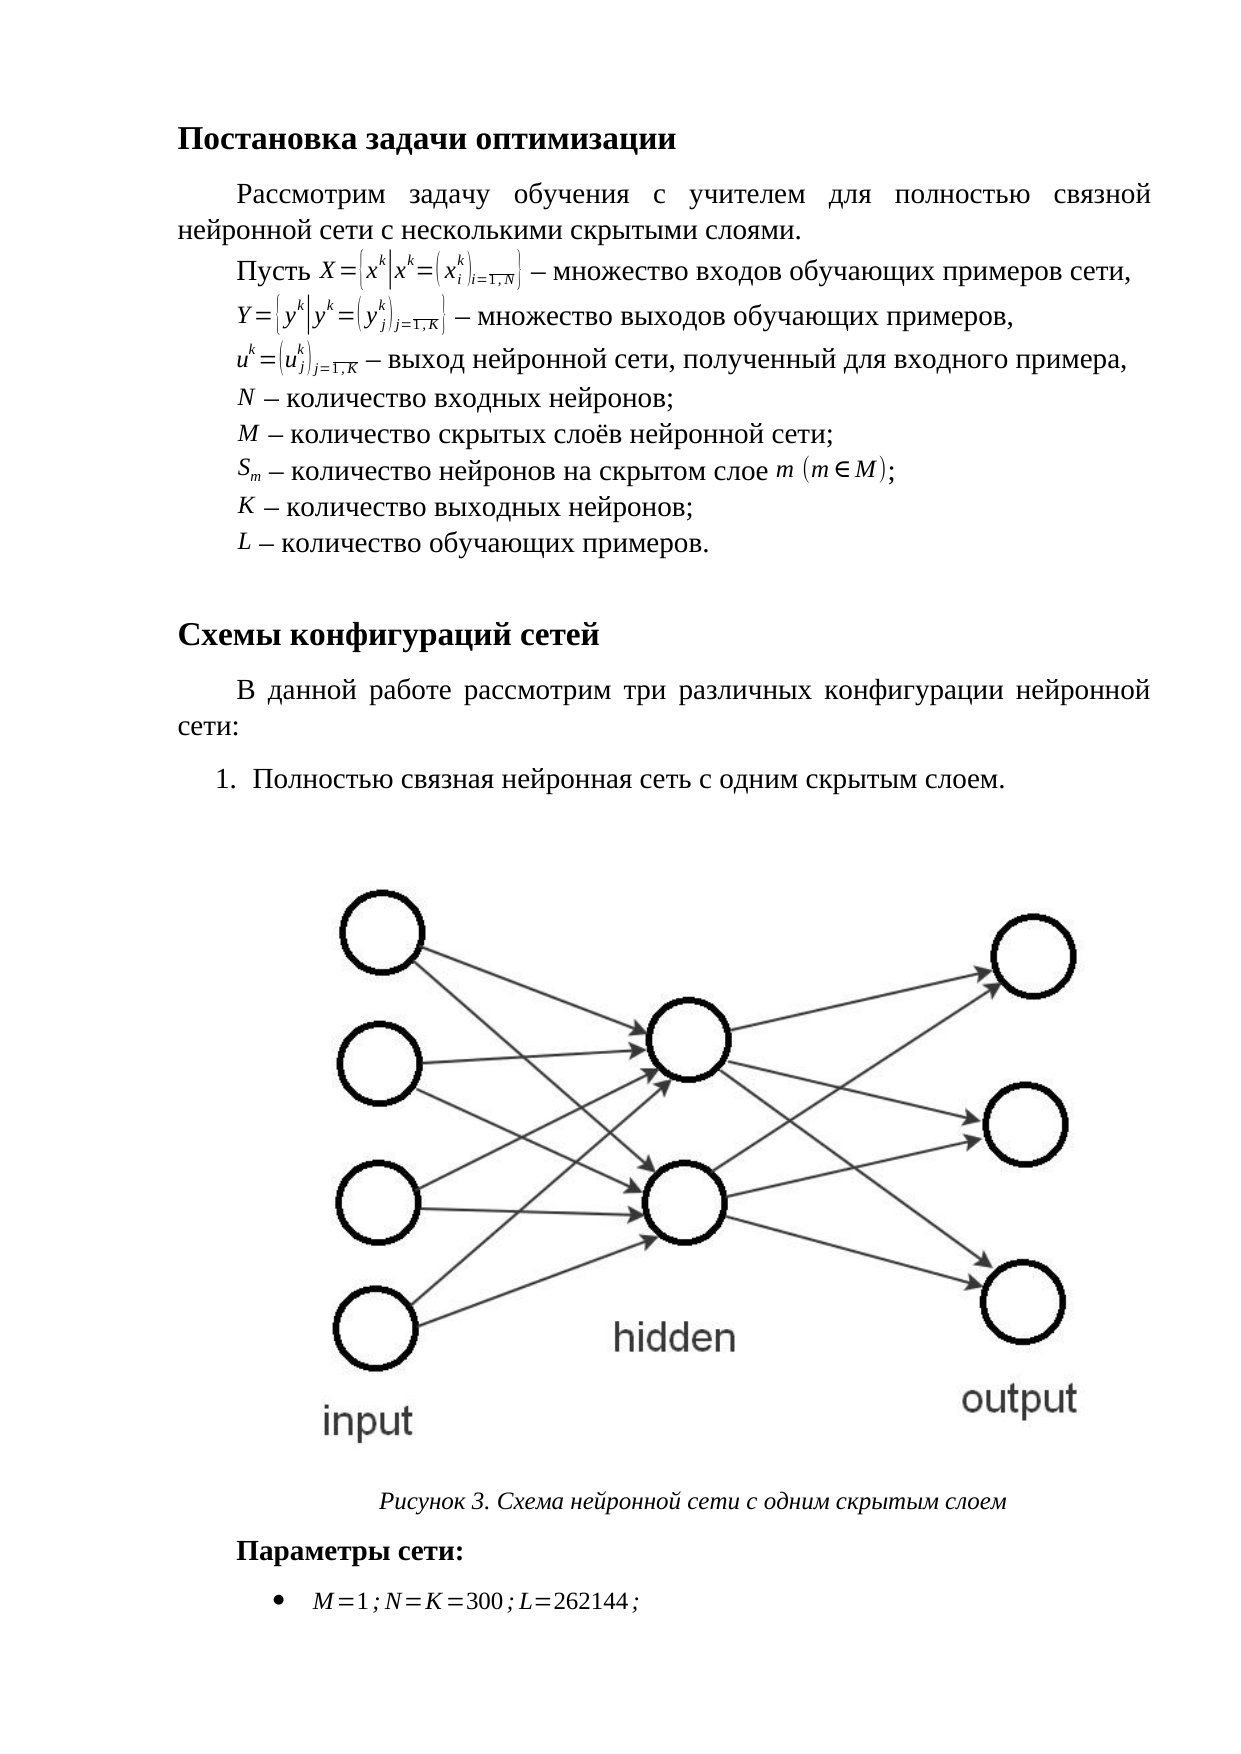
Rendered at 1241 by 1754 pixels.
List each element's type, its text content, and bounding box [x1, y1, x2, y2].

text – количество скрытых слоёв нейронной сети; [177, 416, 1152, 450]
text – выход нейронной сети, полученный для входного примера, [177, 339, 1152, 378]
text Пусть – множество входов обучающих примеров сети, [177, 248, 1152, 291]
text В данной работе рассмотрим три различных конфигурации нейронной сети: [177, 672, 1152, 742]
picture [236, 813, 1212, 1467]
text Параметры сети: [177, 1533, 1152, 1567]
text – множество выходов обучающих примеров, [177, 294, 1152, 336]
text – количество нейронов на скрытом слое ; [177, 453, 1152, 486]
subtitle Постановка задачи оптимизации [177, 118, 1152, 156]
text – количество обучающих примеров. [177, 525, 1152, 558]
text Рассмотрим задачу обучения с учителем для полностью связной нейронной сети с несколькими скрытыми слоями. [177, 176, 1152, 246]
text – количество выходных нейронов; [177, 489, 1152, 522]
text – количество входных нейронов; [177, 380, 1152, 414]
list Полностью связная нейронная сеть с одним скрытым слоем. [215, 761, 1152, 794]
text Рисунок 3. Схема нейронной сети с одним скрытым слоем [236, 1486, 1152, 1514]
subtitle Схемы конфигураций сетей [177, 614, 1152, 652]
